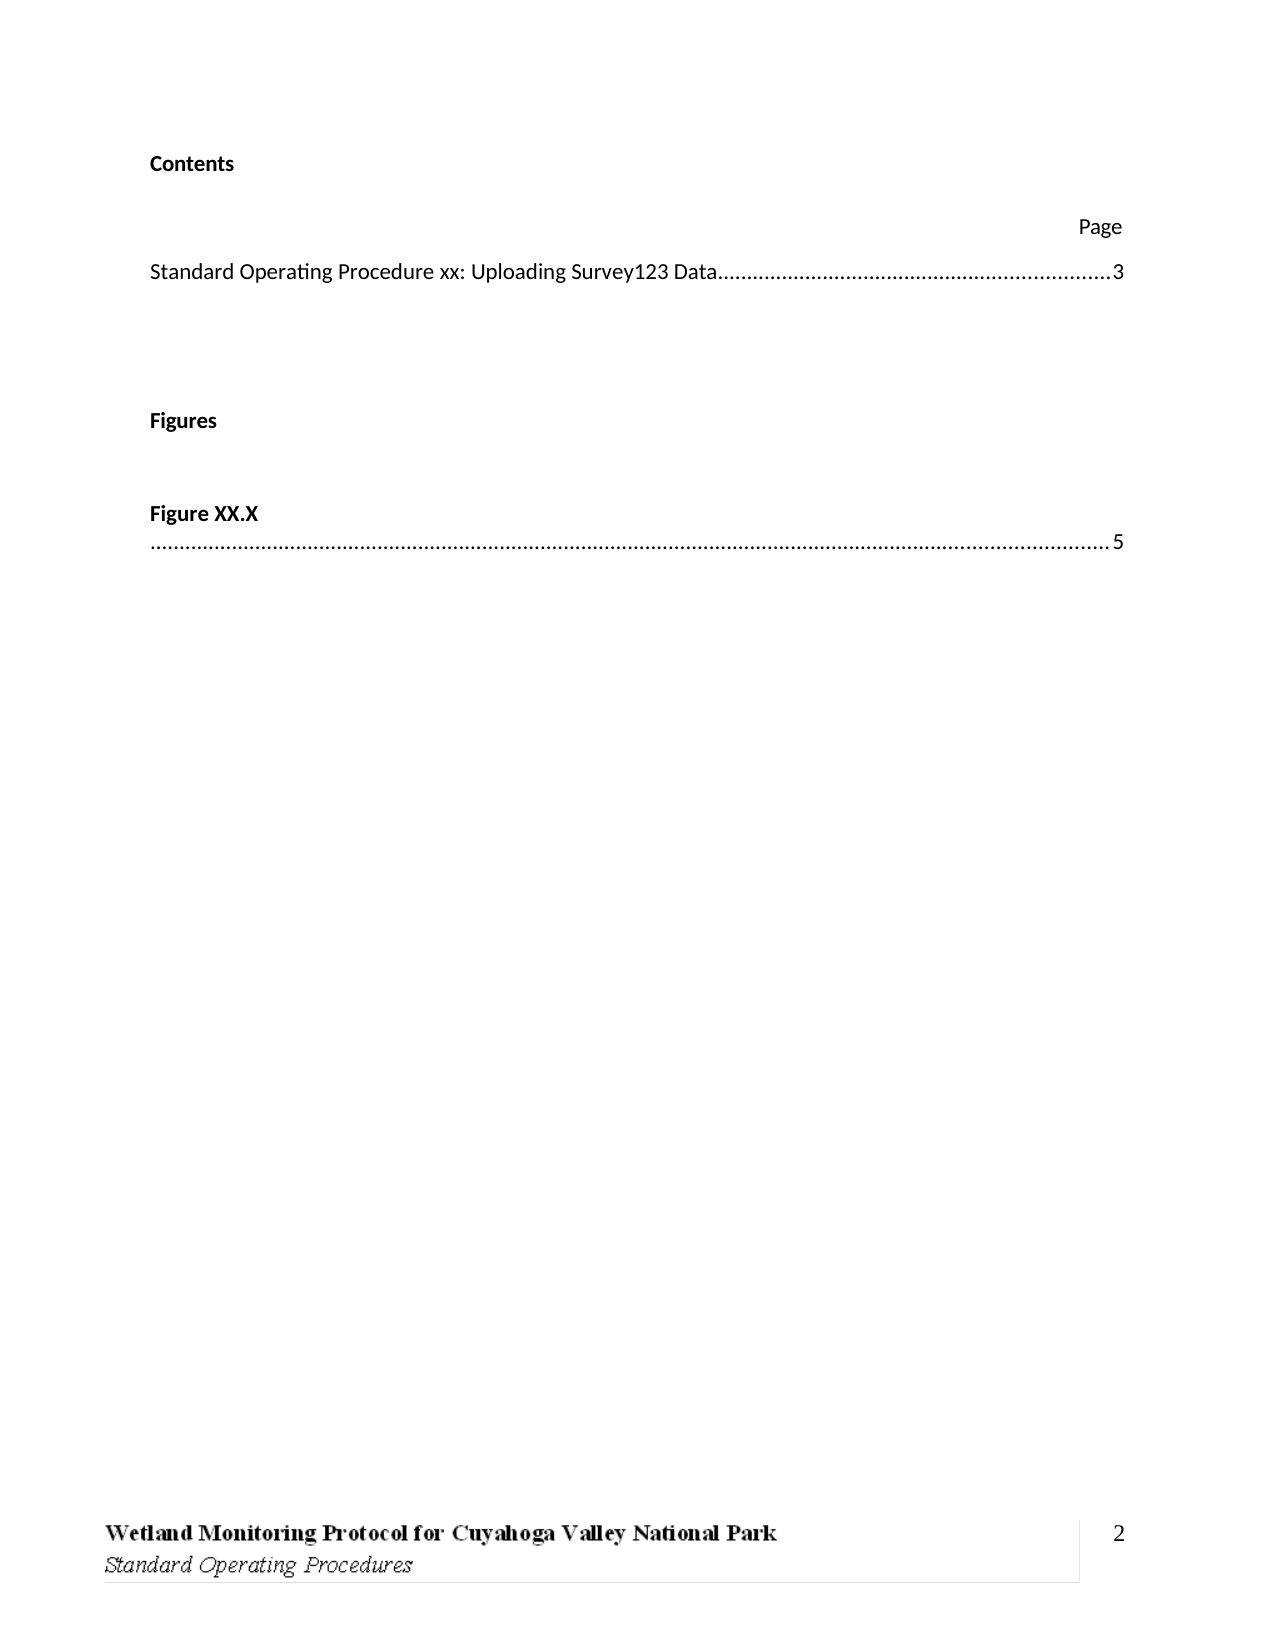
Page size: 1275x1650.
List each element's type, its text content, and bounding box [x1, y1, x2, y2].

text Contents [150, 149, 298, 177]
text Figure XX.X [150, 499, 1131, 527]
picture [105, 1520, 1080, 1584]
text Page [1078, 212, 1137, 241]
text Figures [150, 406, 1137, 434]
text . 5 [150, 527, 1137, 554]
